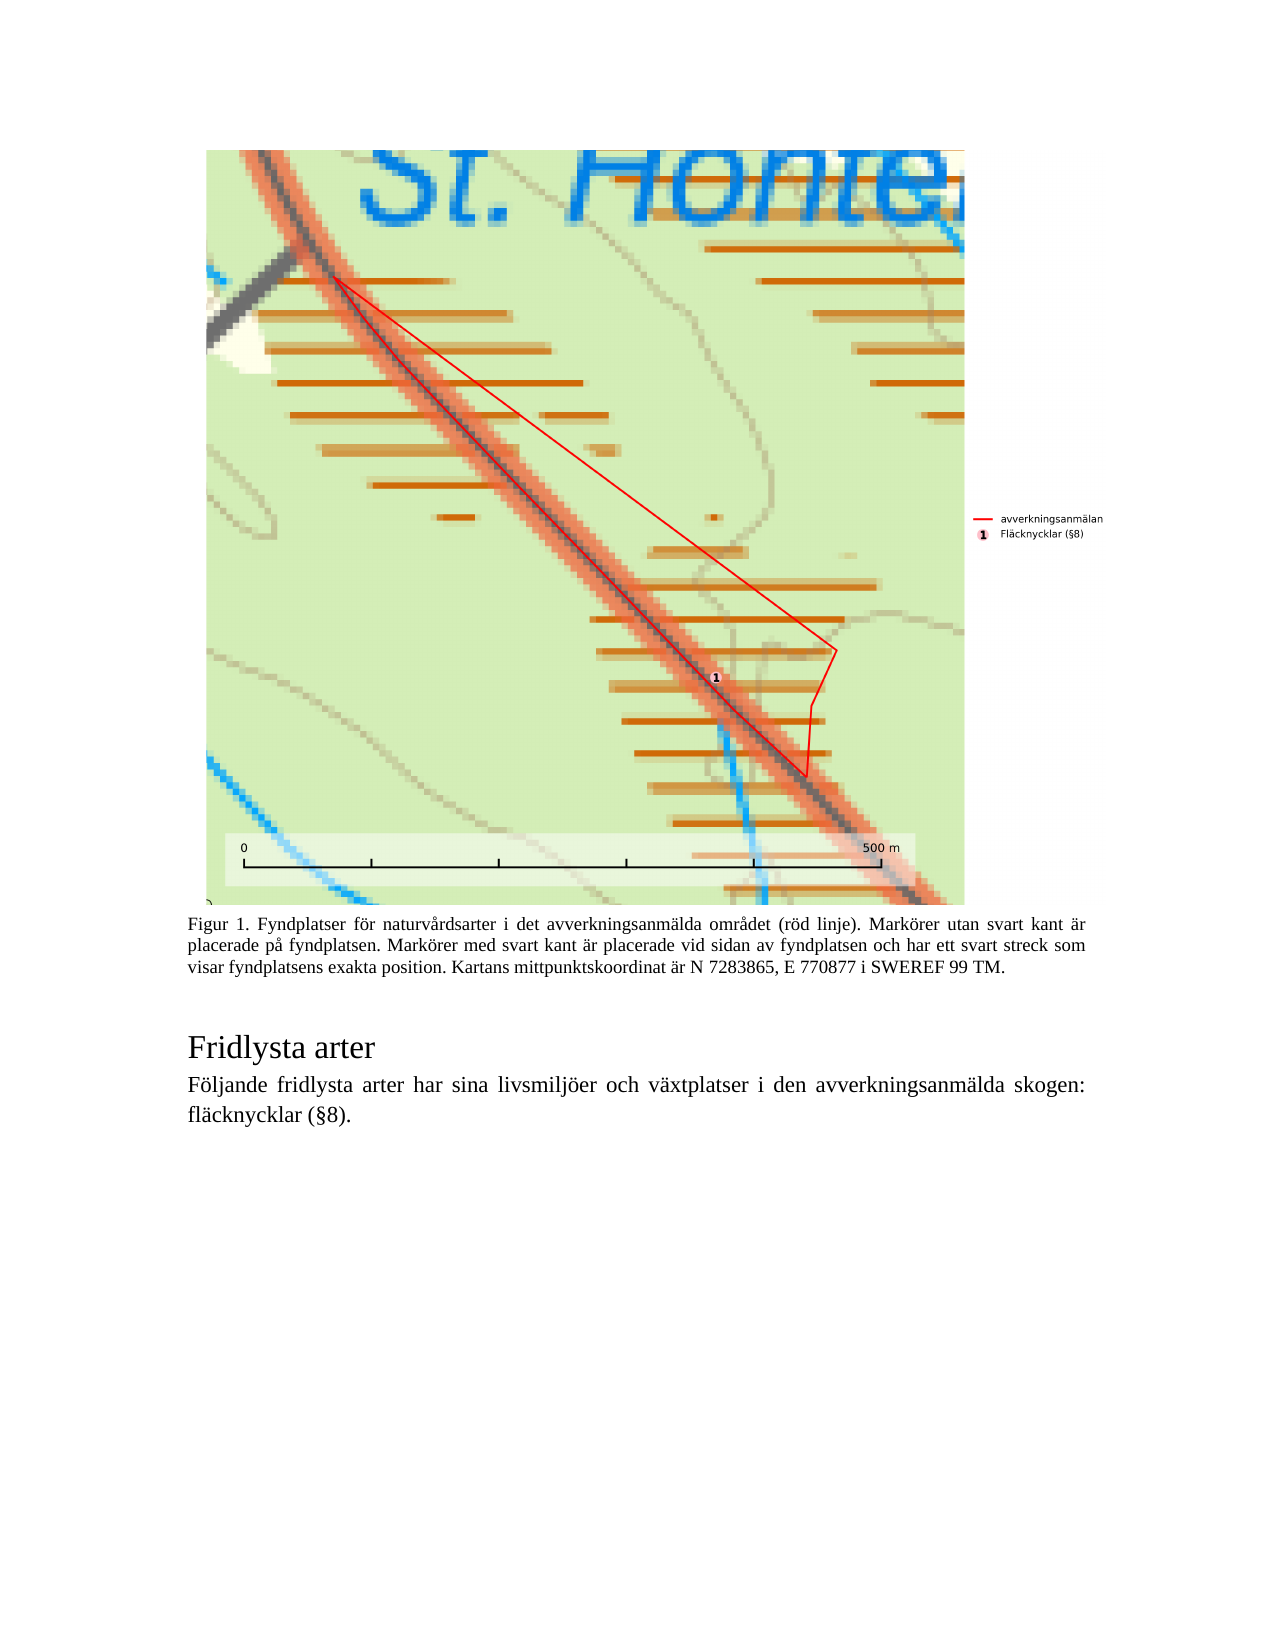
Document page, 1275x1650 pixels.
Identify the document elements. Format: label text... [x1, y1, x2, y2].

text Figur 1. Fyndplatser för naturvårdsarter i det avverkningsanmälda området (röd linje). Markörer utan svart kant är placerade på fyndplatsen. Markörer med svart kant är placerade vid sidan av fyndplatsen och har ett svart streck som visar fyndplatsens exakta position. Kartans mittpunktskoordinat är N 7283865, E 770877 i SWEREF 99 TM. [187, 912, 1087, 977]
text Följande fridlysta arter har sina livsmiljöer och växtplatser i den avverkningsanmälda skogen: fläcknycklar (§8). [187, 1071, 1087, 1128]
subtitle Fridlysta arter [187, 1027, 1087, 1066]
picture [206, 150, 1107, 905]
